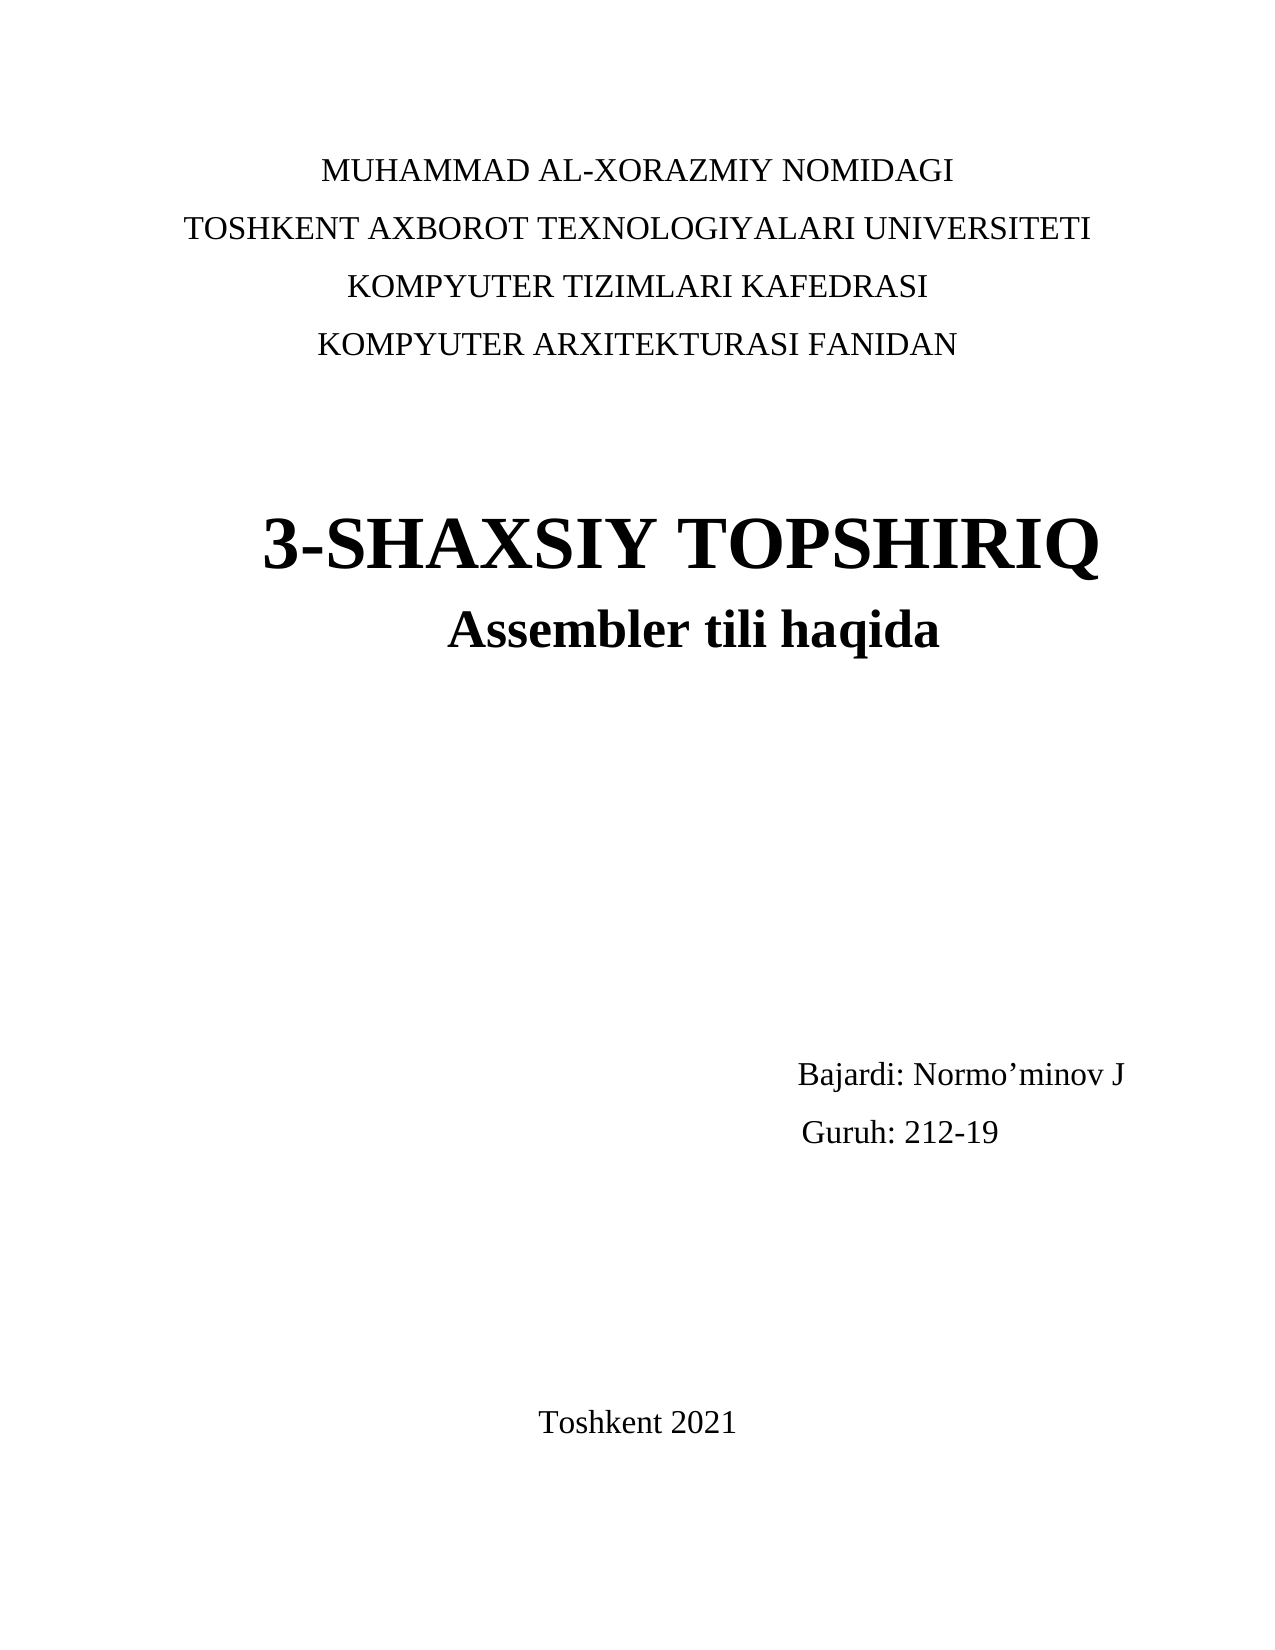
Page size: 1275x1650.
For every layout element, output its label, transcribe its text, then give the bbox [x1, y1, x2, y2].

text KOMPYUTER ARXITEKTURASI FANIDAN [150, 324, 1125, 362]
text TOSHKENT AXBOROT TEXNOLOGIYALARI UNIVERSITETI [150, 208, 1125, 246]
text Bajardi: Normo’minov J [525, 1054, 1125, 1092]
text Toshkent 2021 [150, 1402, 1125, 1441]
text MUHAMMAD AL-XORAZMIY NOMIDAGI [150, 150, 1125, 188]
text KOMPYUTER TIZIMLARI KAFEDRASI [150, 266, 1125, 304]
text Guruh: 212-19 [600, 1112, 1125, 1151]
list 3-SHAXSIY TOPSHIRIQ [262, 498, 1125, 584]
list Assembler tili haqida [262, 597, 1125, 659]
